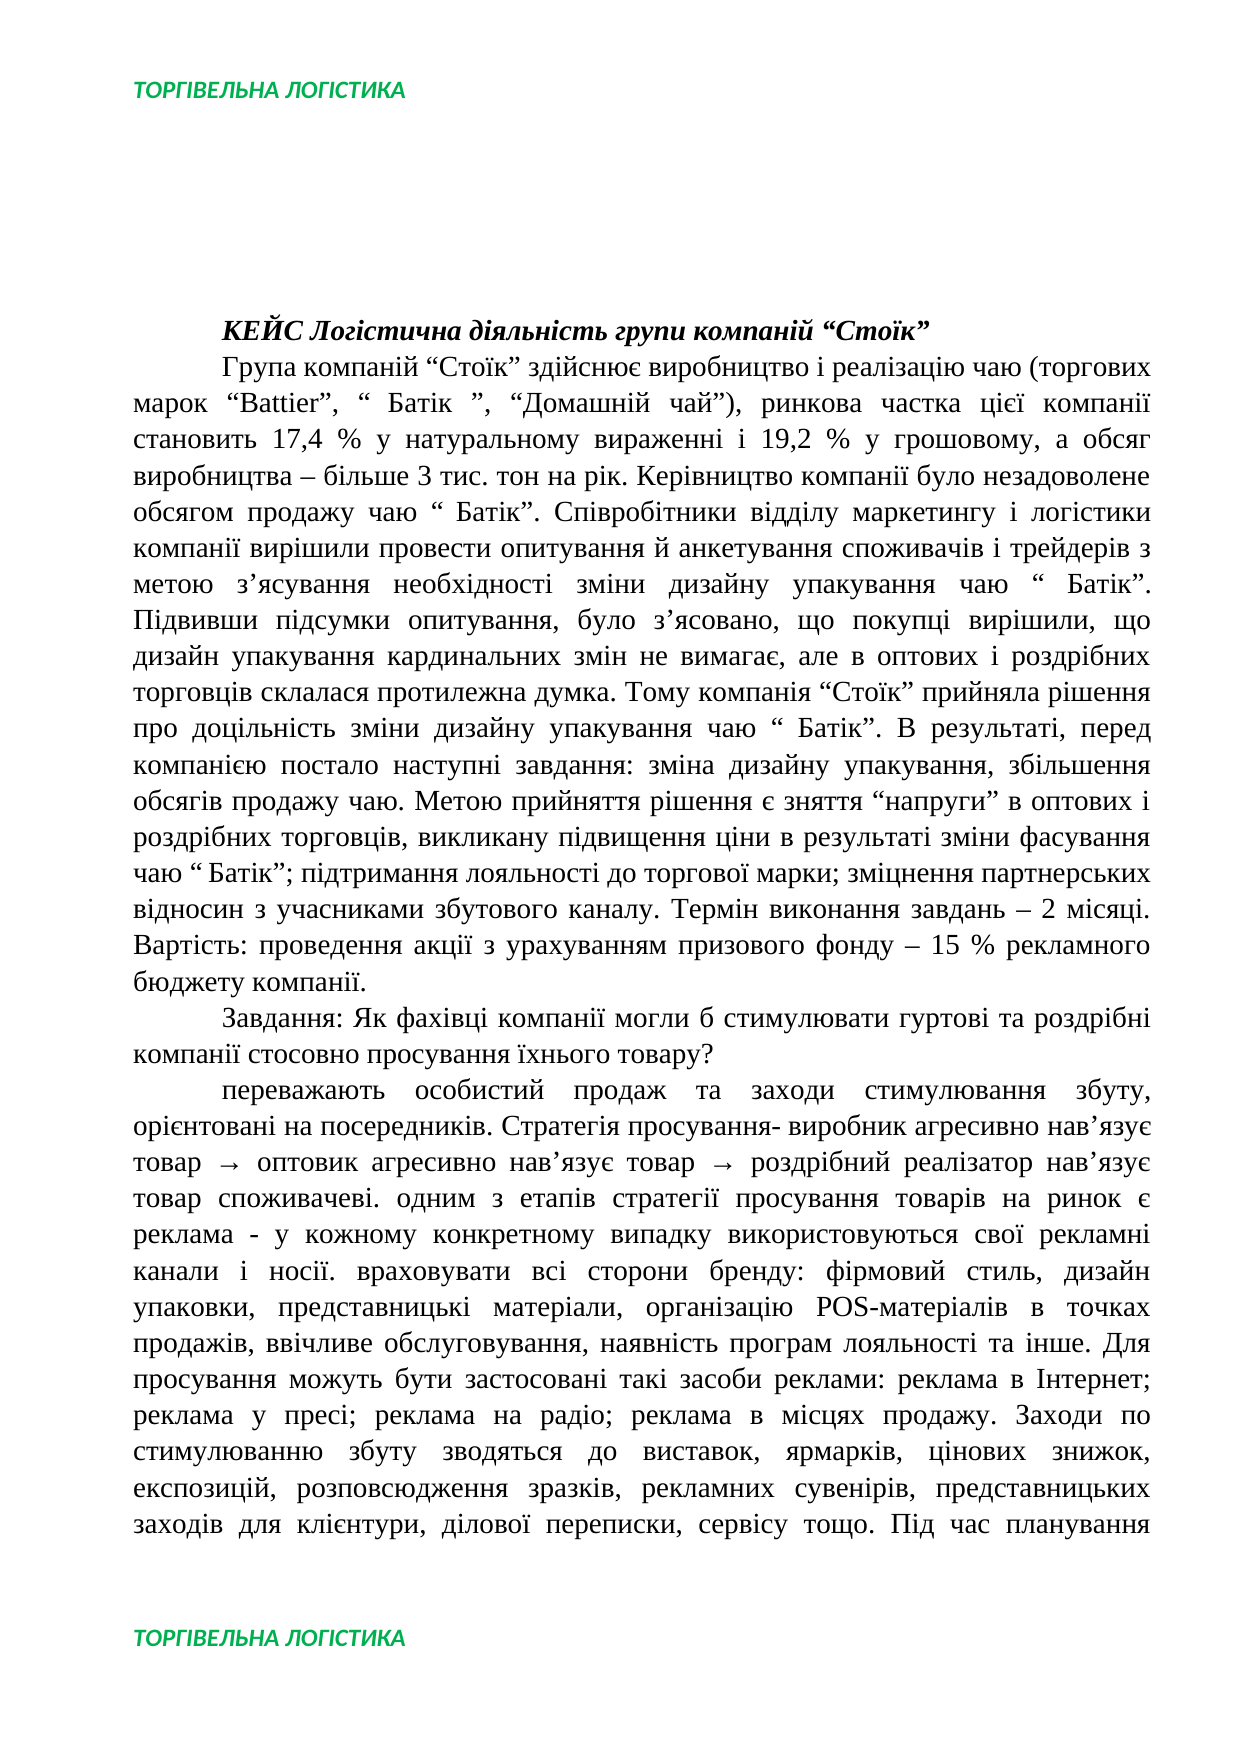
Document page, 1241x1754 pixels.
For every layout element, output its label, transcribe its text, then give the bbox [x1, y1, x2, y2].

text Група компаній “Стоїк” здійснює виробництво і реалізацію чаю (торгових марок “Battier”, “ Батік ”, “Домашній чай”), ринкова частка цієї компанії становить 17,4 % у натуральному вираженні і 19,2 % у грошовому, а обсяг виробництва – більше 3 тис. тон на рік. Керівництво компанії було незадоволене обсягом продажу чаю “ Батік”. Співробітники відділу маркетингу і логістики компанії вирішили провести опитування й анкетування споживачів і трейдерів з метою з’ясування необхідності зміни дизайну упакування чаю “ Батік”. Підвивши підсумки опитування, було з’ясовано, що покупці вирішили, що дизайн упакування кардинальних змін не вимагає, але в оптових і роздрібних торговців склалася протилежна думка. Тому компанія “Стоїк” прийняла рішення про доцільність зміни дизайну упакування чаю “ Батік”. В результаті, перед компанією постало наступні завдання: зміна дизайну упакування, збільшення обсягів продажу чаю. Метою прийняття рішення є зняття “напруги” в оптових і роздрібних торговців, викликану підвищення ціни в результаті зміни фасування чаю “ Батік”; підтримання лояльності до торгової марки; зміцнення партнерських відносин з учасниками збутового каналу. Термін виконання завдань – 2 місяці. Вартість: проведення акції з урахуванням призового фонду – 15 % рекламного бюджету компанії. [133, 349, 1152, 997]
text Завдання: Як фахівці компанії могли б стимулювати гуртові та роздрібні компанії стосовно просування їхнього товару? [133, 1000, 1152, 1069]
text КЕЙС Логістична діяльність групи компаній “Стоїк” [133, 313, 1152, 347]
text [133, 1072, 1152, 1539]
